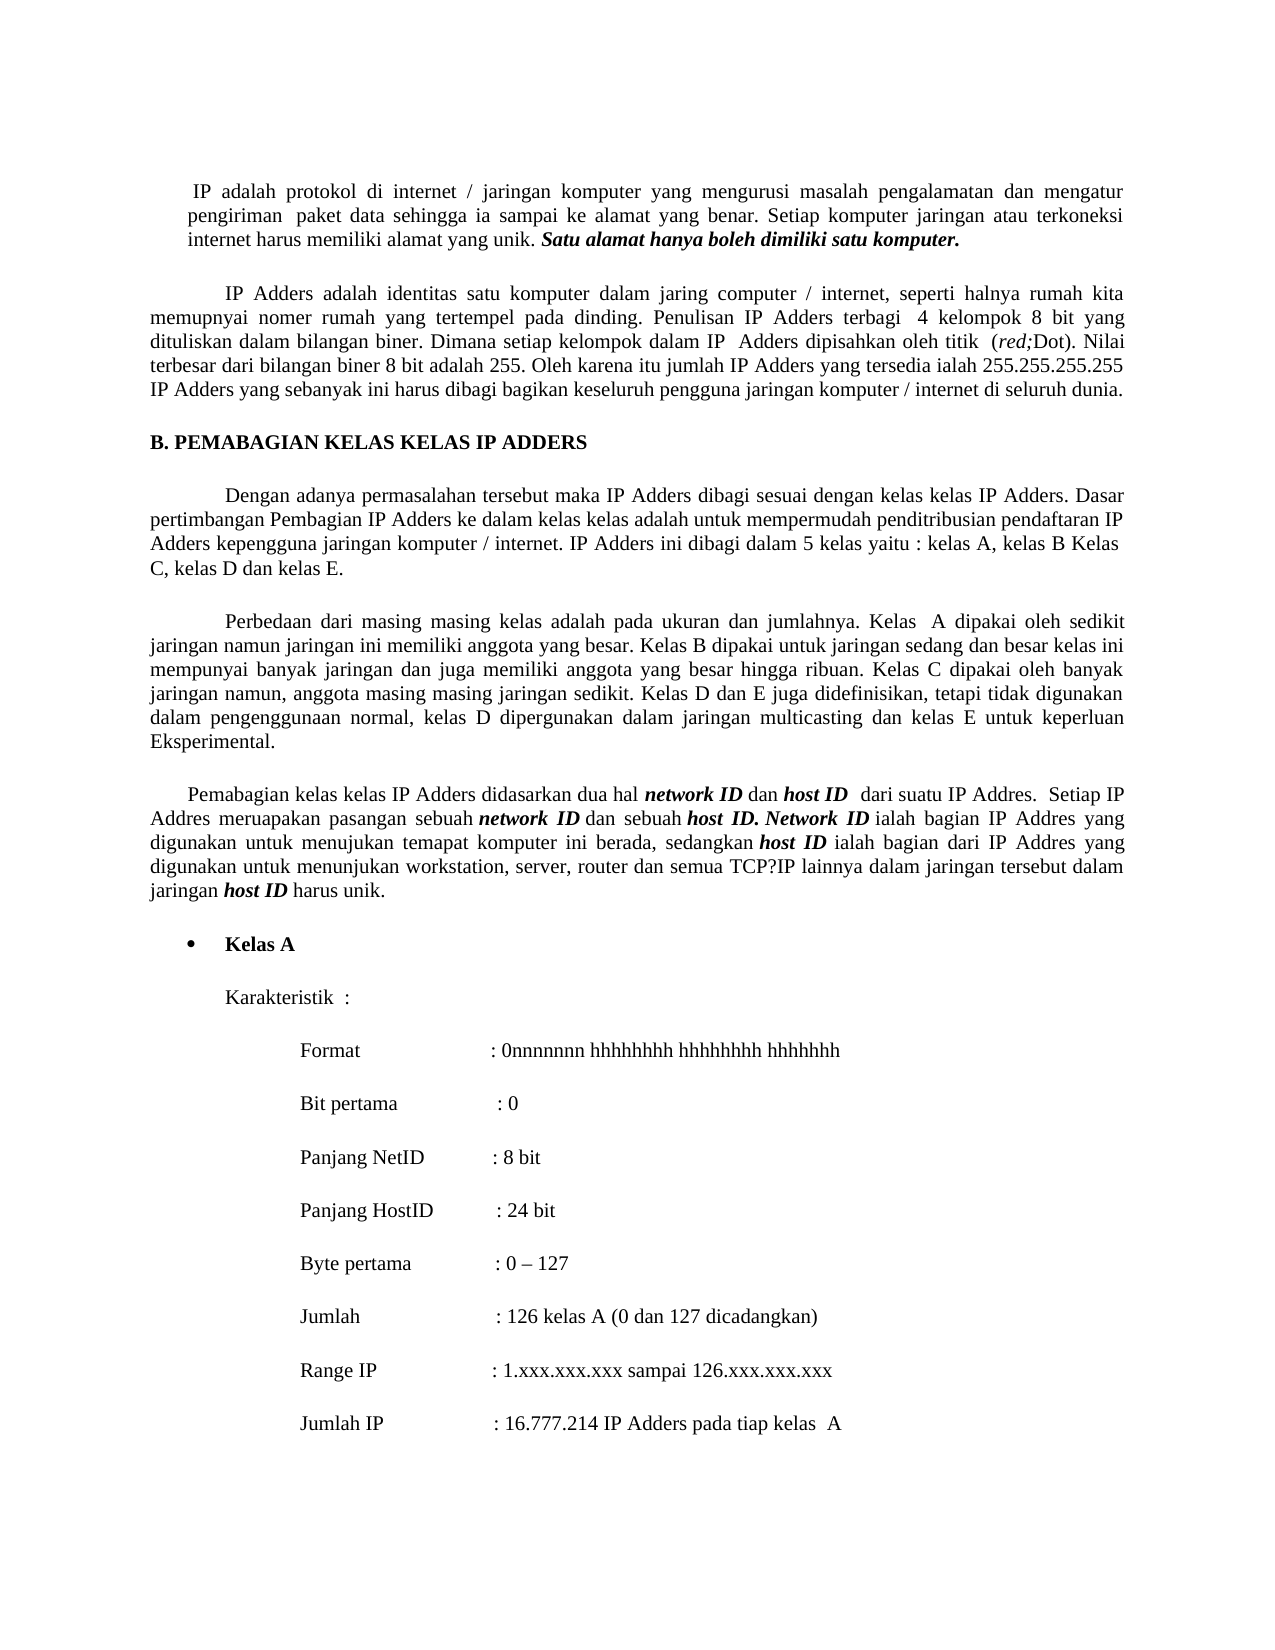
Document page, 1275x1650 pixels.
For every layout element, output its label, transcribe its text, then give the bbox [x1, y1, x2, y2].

text Format : 0nnnnnnn hhhhhhhh hhhhhhhh hhhhhhh [225, 1038, 1125, 1062]
text Jumlah IP : 16.777.214 IP Adders pada tiap kelas A [225, 1411, 1125, 1435]
text Jumlah : 126 kelas A (0 dan 127 dicadangkan) [225, 1304, 1125, 1328]
text Panjang HostID : 24 bit [225, 1198, 1125, 1222]
text Perbedaan dari masing masing kelas adalah pada ukuran dan jumlahnya. Kelas A dipakai oleh sedikit jaringan namun jaringan ini memiliki anggota yang besar. Kelas B dipakai untuk jaringan sedang dan besar kelas ini mempunyai banyak jaringan dan juga memiliki anggota yang besar hingga ribuan. Kelas C dipakai oleh banyak jaringan namun, anggota masing masing jaringan sedikit. Kelas D dan E juga didefinisikan, tetapi tidak digunakan dalam pengenggunaan normal, kelas D dipergunakan dalam jaringan multicasting dan kelas E untuk keperluan Eksperimental. [150, 609, 1125, 753]
text Dengan adanya permasalahan tersebut maka IP Adders dibagi sesuai dengan kelas kelas IP Adders. Dasar pertimbangan Pembagian IP Adders ke dalam kelas kelas adalah untuk mempermudah penditribusian pendaftaran IP Adders kepengguna jaringan komputer / internet. IP Adders ini dibagi dalam 5 kelas yaitu : kelas A, kelas B Kelas C, kelas D dan kelas E. [150, 483, 1125, 579]
text Karakteristik : [225, 985, 1125, 1009]
text Bit pertama : 0 [225, 1091, 1125, 1115]
list Kelas A [187, 932, 1125, 956]
text Panjang NetID : 8 bit [225, 1144, 1125, 1169]
text IP adalah protokol di internet / jaringan komputer yang mengurusi masalah pengalamatan dan mengatur pengiriman paket data sehingga ia sampai ke alamat yang benar. Setiap komputer jaringan atau terkoneksi internet harus memiliki alamat yang unik. Satu alamat hanya boleh dimiliki satu komputer. [187, 179, 1125, 251]
text IP Adders adalah identitas satu komputer dalam jaring computer / internet, seperti halnya rumah kita memupnyai nomer rumah yang tertempel pada dinding. Penulisan IP Adders terbagi 4 kelompok 8 bit yang dituliskan dalam bilangan biner. Dimana setiap kelompok dalam IP Adders dipisahkan oleh titik (red;Dot). Nilai terbesar dari bilangan biner 8 bit adalah 255. Oleh karena itu jumlah IP Adders yang tersedia ialah 255.255.255.255 IP Adders yang sebanyak ini harus dibagi bagikan keseluruh pengguna jaringan komputer / internet di seluruh dunia. [150, 281, 1125, 401]
text Range IP : 1.xxx.xxx.xxx sampai 126.xxx.xxx.xxx [225, 1357, 1125, 1382]
text Pemabagian kelas kelas IP Adders didasarkan dua hal network ID dan host ID dari suatu IP Addres. Setiap IP Addres meruapakan pasangan sebuah network ID dan sebuah host ID. Network ID ialah bagian IP Addres yang digunakan untuk menujukan temapat komputer ini berada, sedangkan host ID ialah bagian dari IP Addres yang digunakan untuk menunjukan workstation, server, router dan semua TCP?IP lainnya dalam jaringan tersebut dalam jaringan host ID harus unik. [150, 782, 1125, 902]
text Byte pertama : 0 – 127 [225, 1251, 1125, 1275]
text B. PEMABAGIAN KELAS KELAS IP ADDERS [150, 430, 1125, 454]
